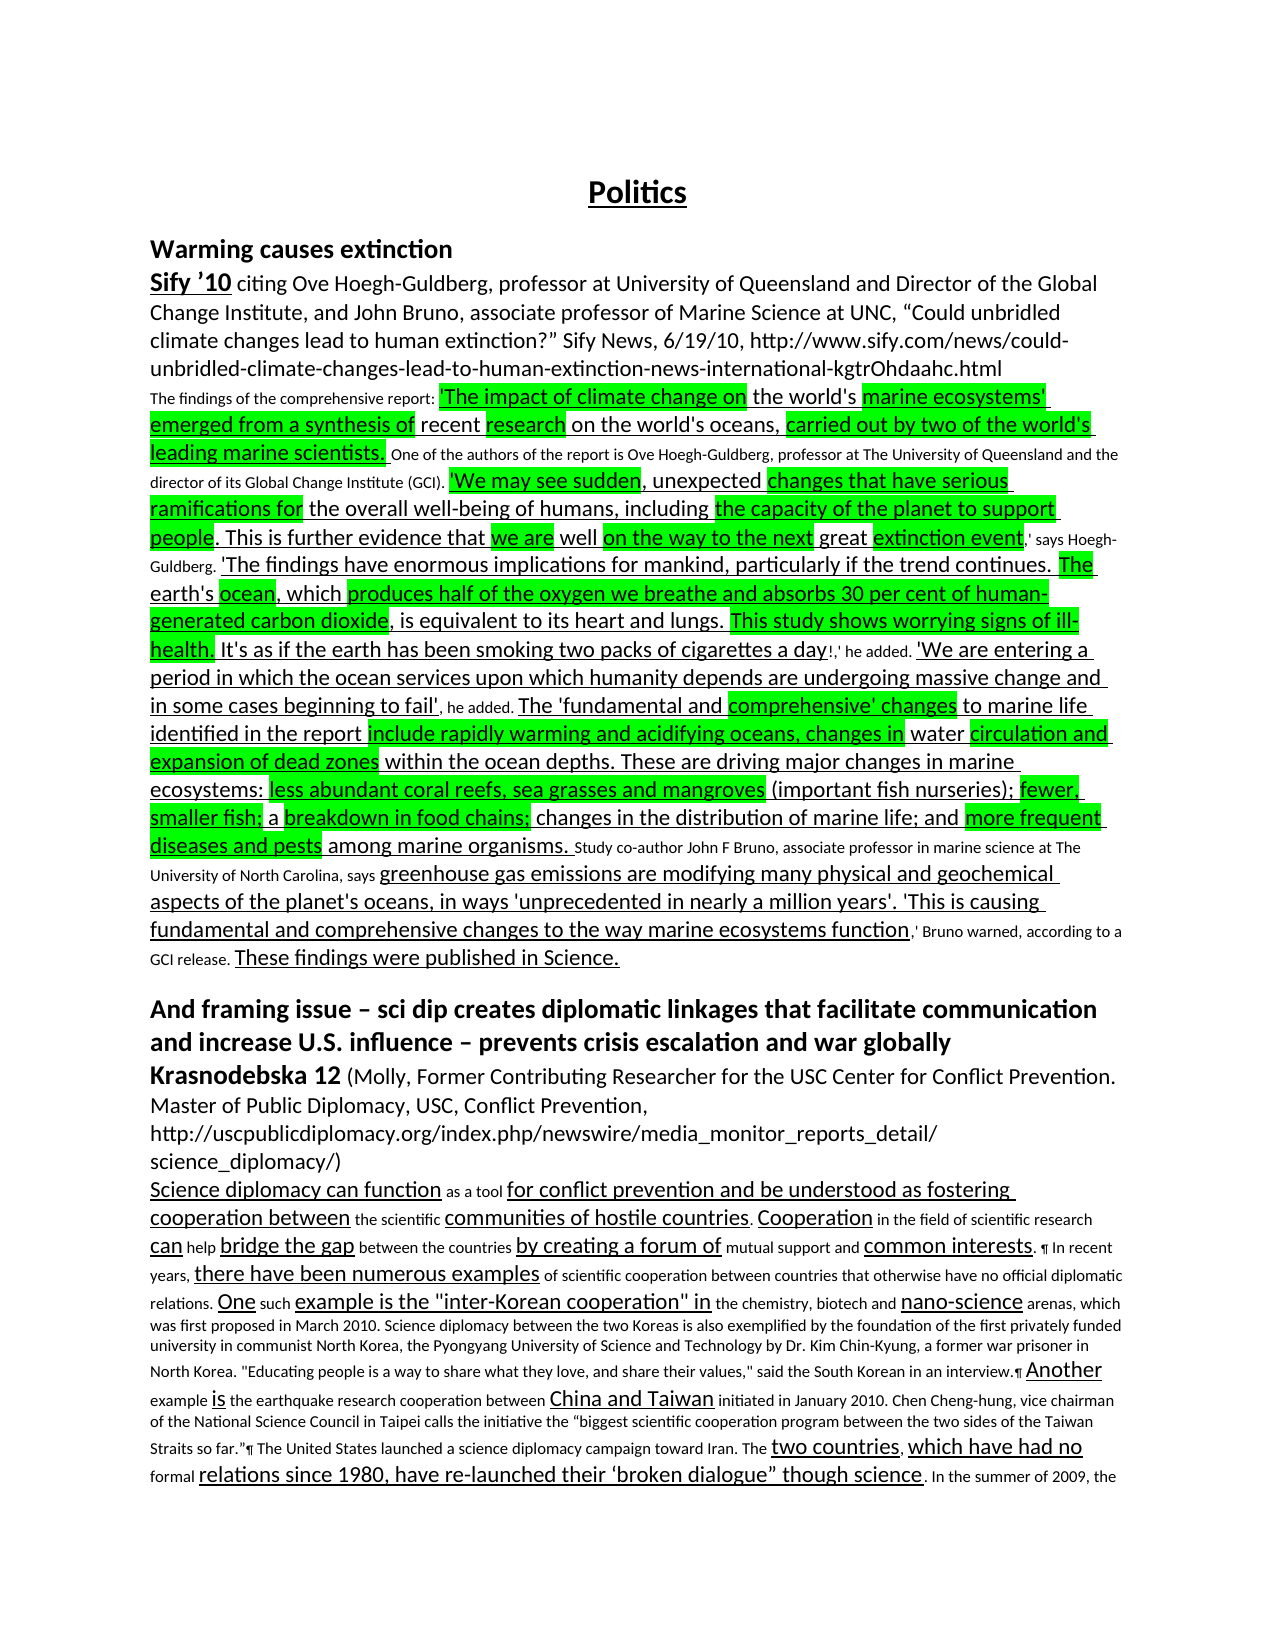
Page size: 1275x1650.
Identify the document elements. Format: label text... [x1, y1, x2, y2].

text Krasnodebska 12 (Molly, Former Contributing Researcher for the USC Center for Conflict Prevention. Master of Public Diplomacy, USC, Conflict Prevention, http://uscpublicdiplomacy.org/index.php/newswire/media_monitor_reports_detail/science_diplomacy/) [150, 1058, 1125, 1175]
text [150, 1175, 1125, 1488]
text The findings of the comprehensive report: 'The impact of climate change on the world's marine ecosystems' emerged from a synthesis of recent research on the world's oceans, carried out by two of the world's leading marine scientists. One of the authors of the report is Ove Hoegh-Guldberg, professor at The University of Queensland and the director of its Global Change Institute (GCI). 'We may see sudden, unexpected changes that have serious ramifications for the overall well-being of humans, including the capacity of the planet to support people. This is further evidence that we are well on the way to the next great extinction event,' says Hoegh-Guldberg. 'The findings have enormous implications for mankind, particularly if the trend continues. The earth's ocean, which produces half of the oxygen we breathe and absorbs 30 per cent of human-generated carbon dioxide, is equivalent to its heart and lungs. This study shows worrying signs of ill-health. It's as if the earth has been smoking two packs of cigarettes a day!,' he added. 'We are entering a period in which the ocean services upon which humanity depends are undergoing massive change and in some cases beginning to fail', he added. The 'fundamental and comprehensive' changes to marine life identified in the report include rapidly warming and acidifying oceans, changes in water circulation and expansion of dead zones within the ocean depths. These are driving major changes in marine ecosystems: less abundant coral reefs, sea grasses and mangroves (important fish nurseries); fewer, smaller fish; a breakdown in food chains; changes in the distribution of marine life; and more frequent diseases and pests among marine organisms. Study co-author John F Bruno, associate professor in marine science at The University of North Carolina, says greenhouse gas emissions are modifying many physical and geochemical aspects of the planet's oceans, in ways 'unprecedented in nearly a million years'. 'This is causing fundamental and comprehensive changes to the way marine ecosystems function,' Bruno warned, according to a GCI release. These findings were published in Science. [150, 382, 1125, 971]
subtitle Warming causes extinction [150, 232, 1125, 265]
subtitle And framing issue – sci dip creates diplomatic linkages that facilitate communication and increase U.S. influence – prevents crisis escalation and war globally [150, 992, 1125, 1058]
subtitle Politics [150, 171, 1125, 212]
text Sify ’10 citing Ove Hoegh-Guldberg, professor at University of Queensland and Director of the Global Change Institute, and John Bruno, associate professor of Marine Science at UNC, “Could unbridled climate changes lead to human extinction?” Sify News, 6/19/10, http://www.sify.com/news/could-unbridled-climate-changes-lead-to-human-extinction-news-international-kgtrOhdaahc.html [150, 265, 1125, 382]
